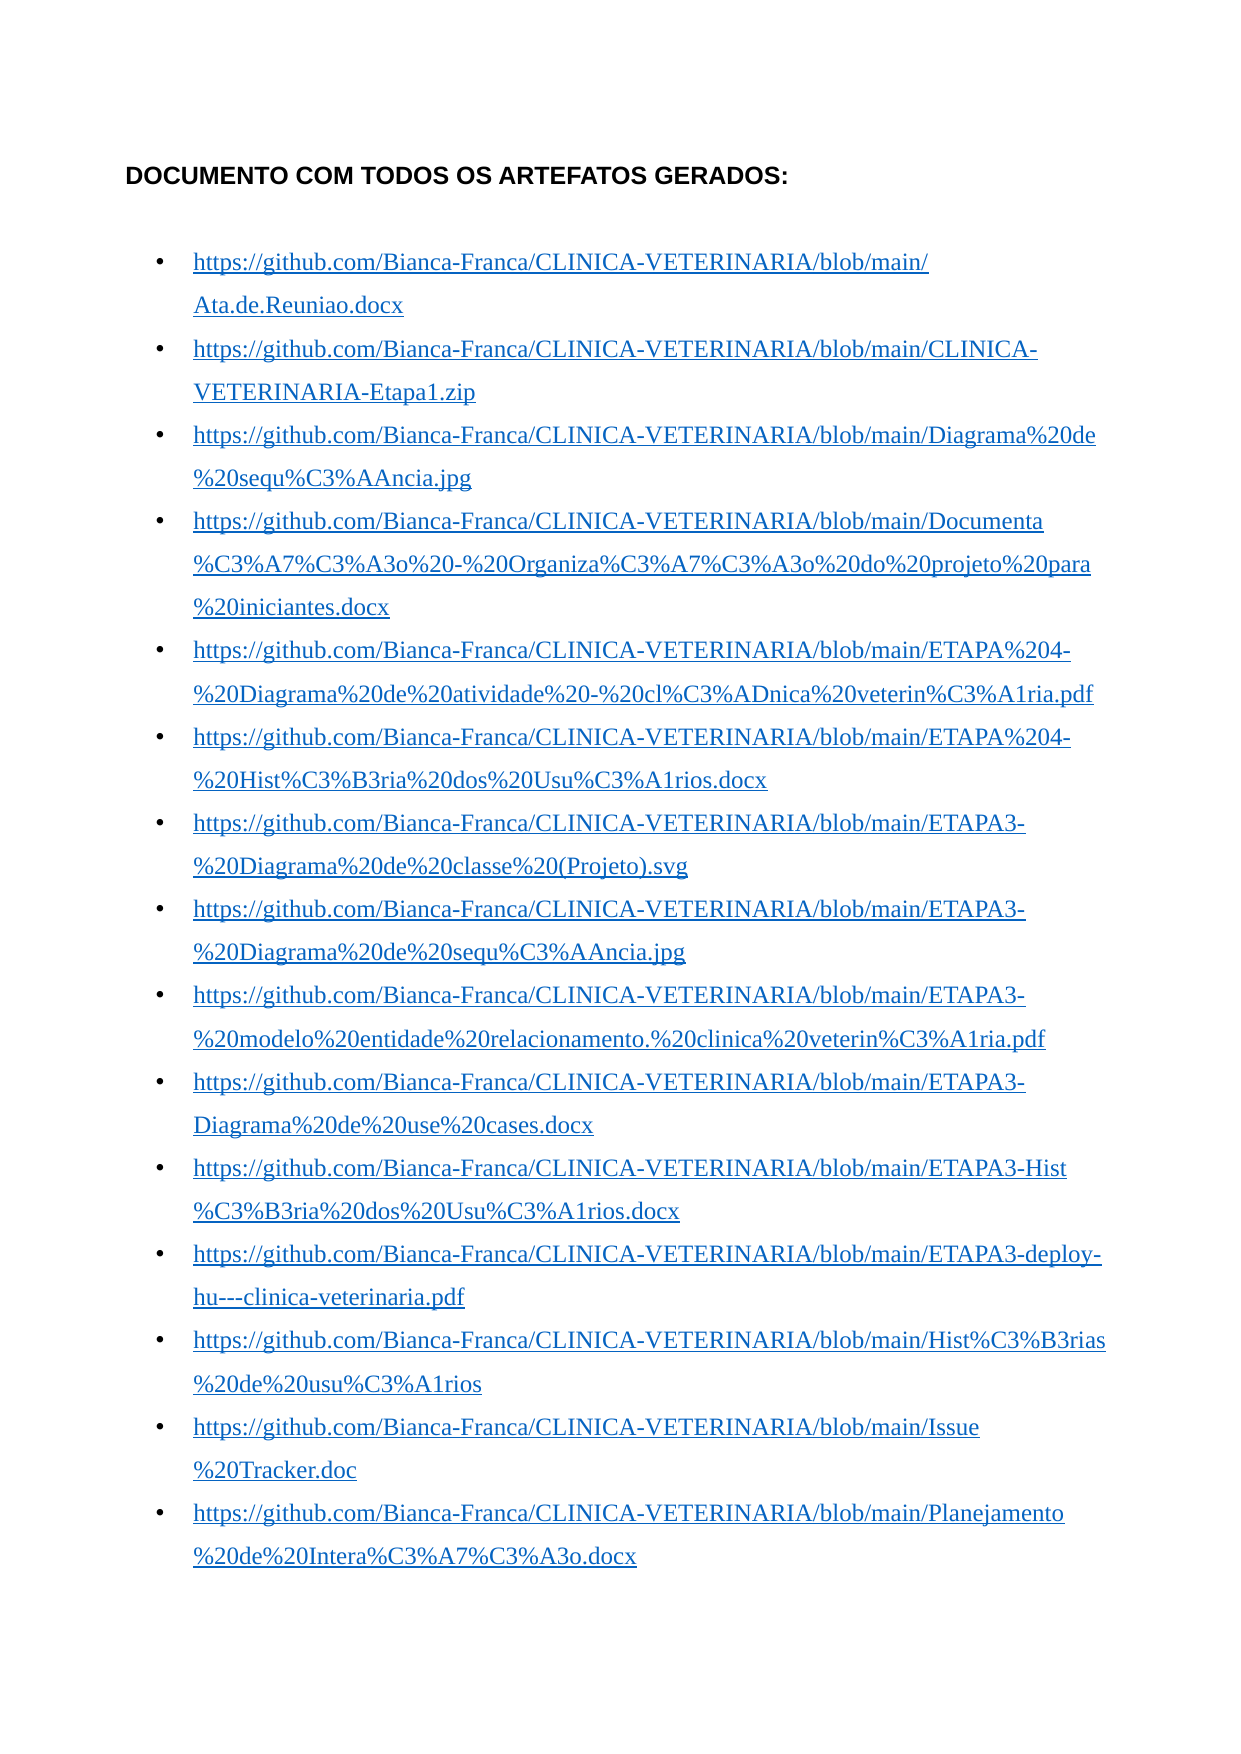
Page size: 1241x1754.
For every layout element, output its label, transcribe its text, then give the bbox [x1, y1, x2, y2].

list https://github.com/Bianca-Franca/CLINICA-VETERINARIA/blob/main/ETAPA3-Hist%C3%B3ria%20dos%20Usu%C3%A1rios.docx [156, 1153, 1122, 1225]
list https://github.com/Bianca-Franca/CLINICA-VETERINARIA/blob/main/Hist%C3%B3rias%20de%20usu%C3%A1rios [156, 1326, 1122, 1397]
text DOCUMENTO COM TODOS OS ARTEFATOS GERADOS: [118, 161, 1122, 190]
list https://github.com/Bianca-Franca/CLINICA-VETERINARIA/blob/main/Ata.de.Reuniao.docx [156, 247, 1122, 319]
list https://github.com/Bianca-Franca/CLINICA-VETERINARIA/blob/main/Diagrama%20de%20sequ%C3%AAncia.jpg [156, 420, 1122, 492]
list https://github.com/Bianca-Franca/CLINICA-VETERINARIA/blob/main/ETAPA3-Diagrama%20de%20use%20cases.docx [156, 1067, 1122, 1139]
list https://github.com/Bianca-Franca/CLINICA-VETERINARIA/blob/main/ETAPA3-deploy-hu---clinica-veterinaria.pdf [156, 1239, 1122, 1311]
list https://github.com/Bianca-Franca/CLINICA-VETERINARIA/blob/main/CLINICA-VETERINARIA-Etapa1.zip [156, 334, 1122, 406]
list https://github.com/Bianca-Franca/CLINICA-VETERINARIA/blob/main/ETAPA3-%20modelo%20entidade%20relacionamento.%20clinica%20veterin%C3%A1ria.pdf [156, 981, 1122, 1052]
list https://github.com/Bianca-Franca/CLINICA-VETERINARIA/blob/main/Documenta%C3%A7%C3%A3o%20-%20Organiza%C3%A7%C3%A3o%20do%20projeto%20para%20iniciantes.docx [156, 506, 1122, 621]
list https://github.com/Bianca-Franca/CLINICA-VETERINARIA/blob/main/ETAPA%204-%20Diagrama%20de%20atividade%20-%20cl%C3%ADnica%20veterin%C3%A1ria.pdf [156, 636, 1122, 707]
list https://github.com/Bianca-Franca/CLINICA-VETERINARIA/blob/main/Issue%20Tracker.doc [156, 1412, 1122, 1484]
list https://github.com/Bianca-Franca/CLINICA-VETERINARIA/blob/main/ETAPA%204-%20Hist%C3%B3ria%20dos%20Usu%C3%A1rios.docx [156, 722, 1122, 794]
list https://github.com/Bianca-Franca/CLINICA-VETERINARIA/blob/main/ETAPA3-%20Diagrama%20de%20sequ%C3%AAncia.jpg [156, 894, 1122, 966]
list https://github.com/Bianca-Franca/CLINICA-VETERINARIA/blob/main/ETAPA3-%20Diagrama%20de%20classe%20(Projeto).svg [156, 808, 1122, 880]
list https://github.com/Bianca-Franca/CLINICA-VETERINARIA/blob/main/Planejamento%20de%20Intera%C3%A7%C3%A3o.docx [156, 1498, 1122, 1570]
